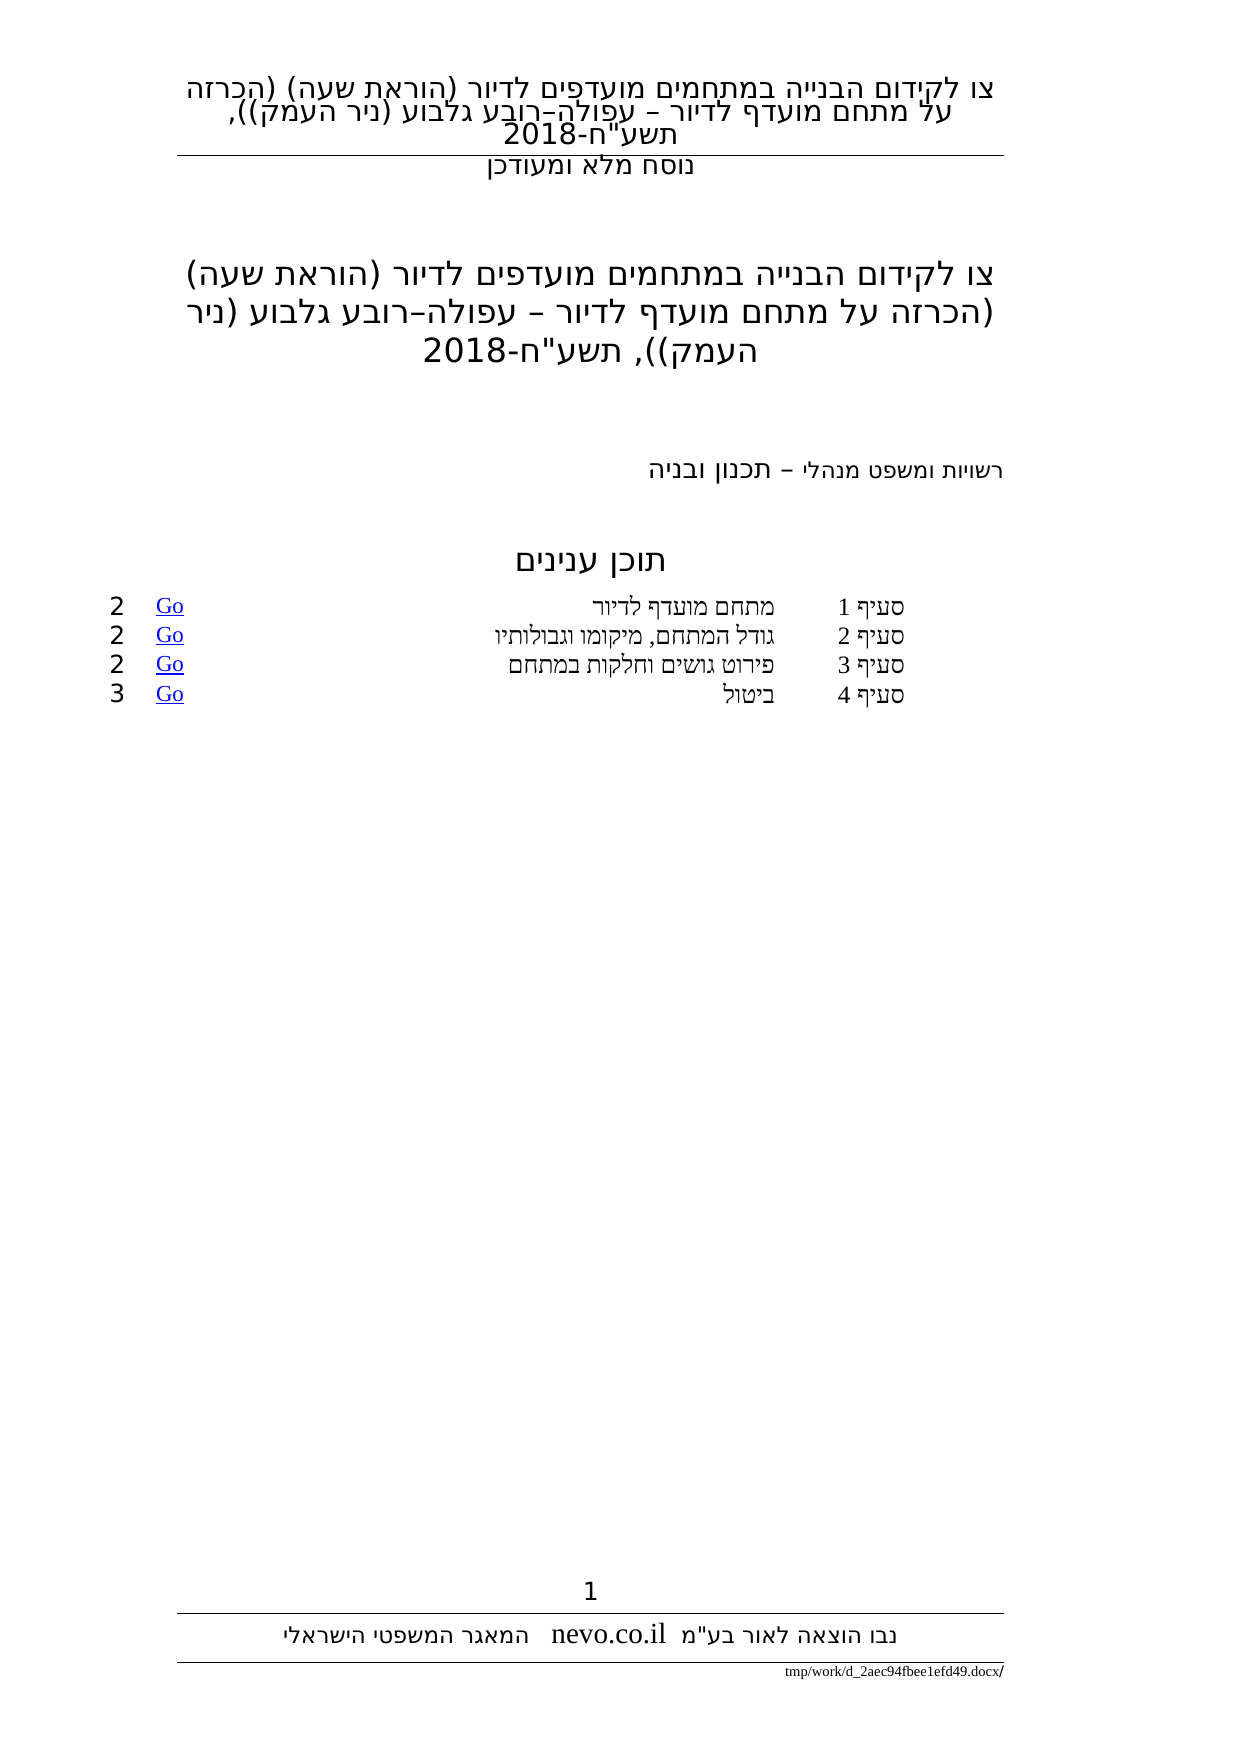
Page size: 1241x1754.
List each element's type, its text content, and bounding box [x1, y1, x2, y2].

table_cell סעיף 4 [786, 680, 916, 709]
table_cell Go [136, 680, 195, 709]
table_cell 2 [48, 680, 136, 709]
table_cell 2 [48, 621, 136, 651]
table_cell ביטול [195, 680, 786, 709]
table_cell Go [136, 621, 195, 651]
table_cell סעיף 3 [786, 651, 916, 680]
table_header Go [136, 592, 195, 621]
table_header מתחם מועדף לדיור [195, 592, 786, 621]
table_cell פירוט גושים וחלקות במתחם [195, 651, 786, 680]
table_header סעיף 1 [786, 592, 916, 621]
text רשויות ומשפט מנהלי – תכנון ובניה [59, 453, 1004, 485]
table_cell סעיף 2 [786, 621, 916, 651]
table_cell Go [136, 651, 195, 680]
text תוכן ענינים [177, 541, 1004, 580]
text צו לקידום הבנייה במתחמים מועדפים לדיור (הוראת שעה) (הכרזה על מתחם מועדף לדיור – עפולה–רובע גלבוע (ניר העמק)), תשע"ח-2018 [177, 254, 1004, 371]
table_header 2 [48, 592, 136, 621]
table_cell 2 [48, 651, 136, 680]
table_cell גודל המתחם, מיקומו וגבולותיו [195, 621, 786, 651]
